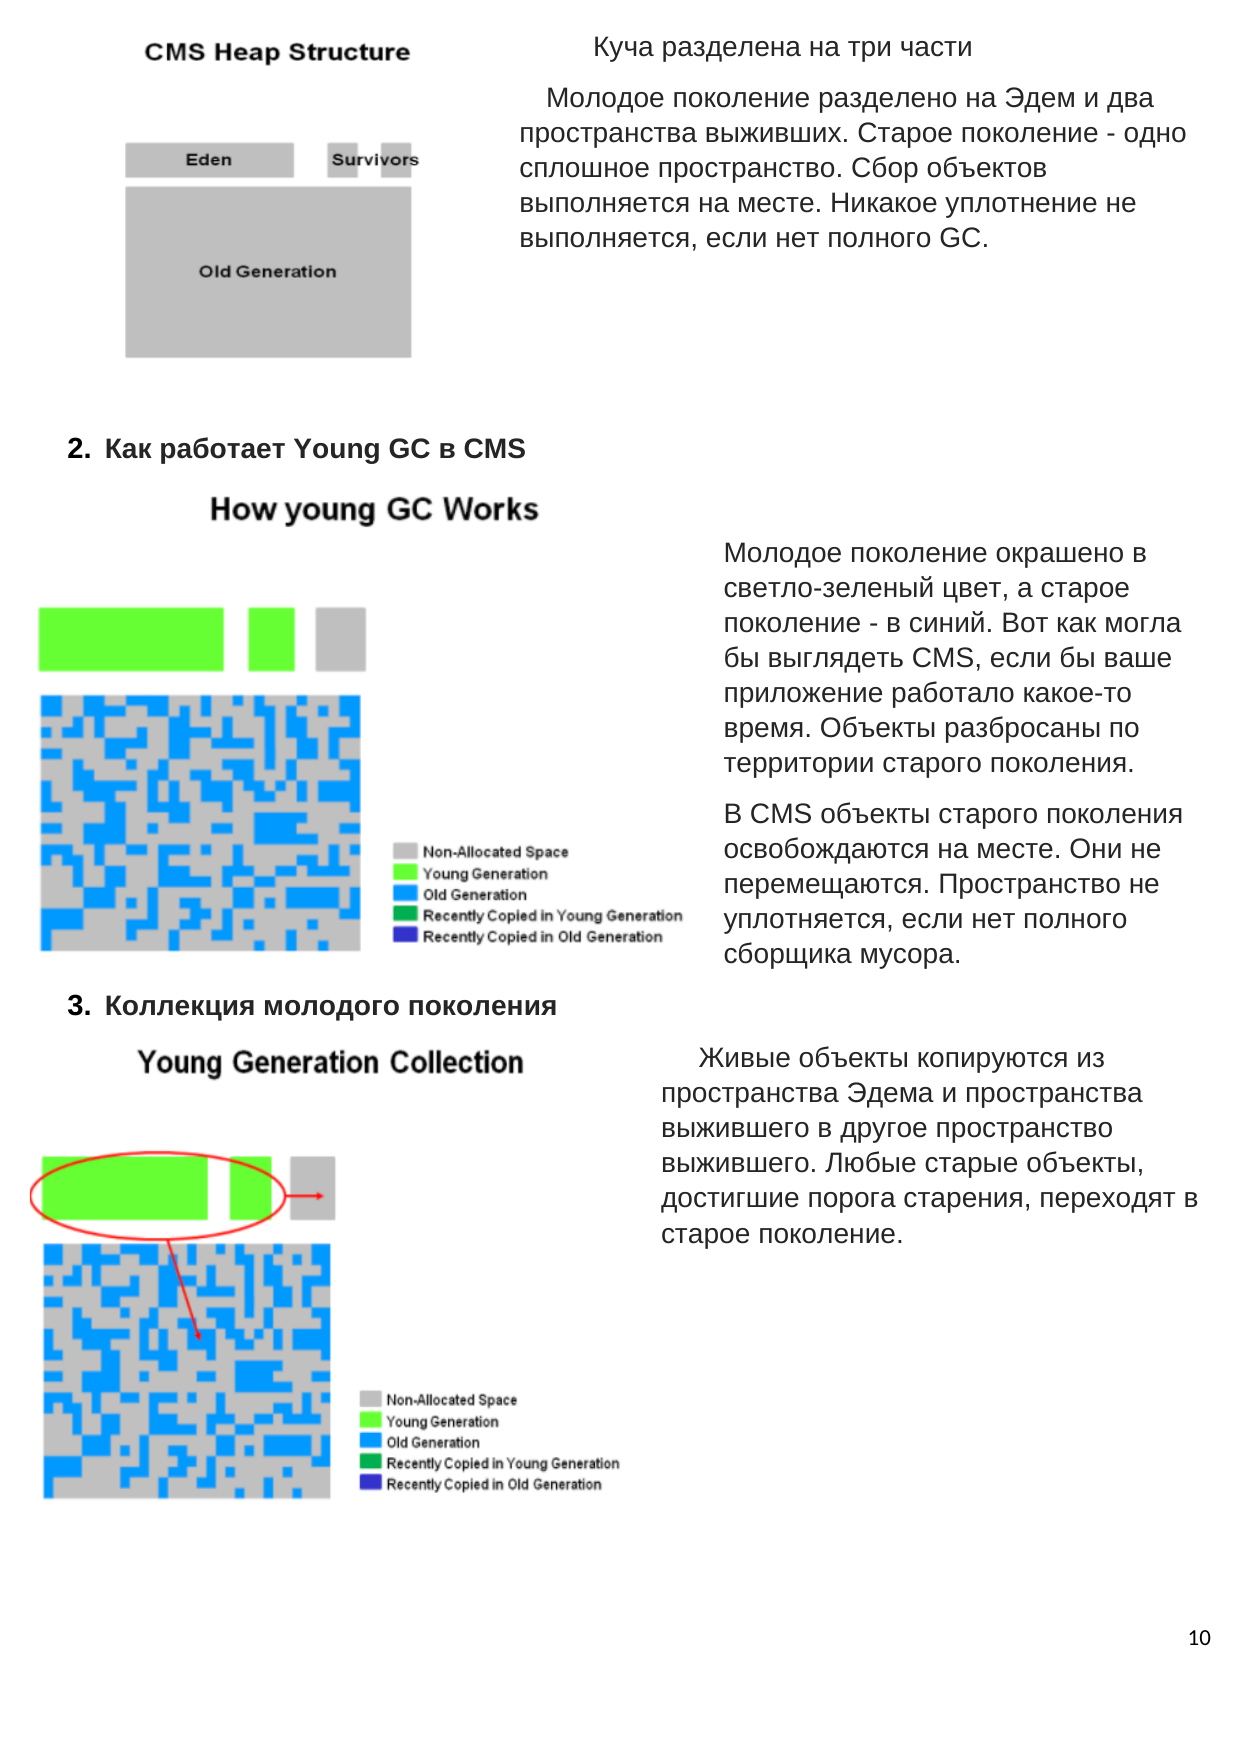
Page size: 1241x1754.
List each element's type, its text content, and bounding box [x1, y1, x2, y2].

picture [106, 30, 427, 382]
text Живые объекты копируются из пространства Эдема и пространства выжившего в другое пространство выжившего. Любые старые объекты, достигшие порога старения, переходят в старое поколение. [29, 1041, 1211, 1249]
text Куча разделена на три части [103, 29, 1211, 62]
text В CMS объекты старого поколения освобождаются на месте. Они не перемещаются. Пространство не уплотняется, если нет полного сборщика мусора. [29, 797, 1211, 969]
picture [29, 1042, 643, 1516]
text Молодое поколение окрашено в светло-зеленый цвет, а старое поколение - в синий. Вот как могла бы выглядеть CMS, если бы ваше приложение работало какое-то время. Объекты разбросаны по территории старого поколения. [704, 536, 1211, 778]
list Как работает Young GC в CMS [67, 431, 1211, 464]
list Коллекция молодого поколения [67, 988, 1211, 1022]
picture [29, 482, 704, 954]
text Молодое поколение разделено на Эдем и два пространства выживших. Старое поколение - одно сплошное пространство. Сбор объектов выполняется на месте. Никакое уплотнение не выполняется, если нет полного GC. [427, 81, 1211, 253]
